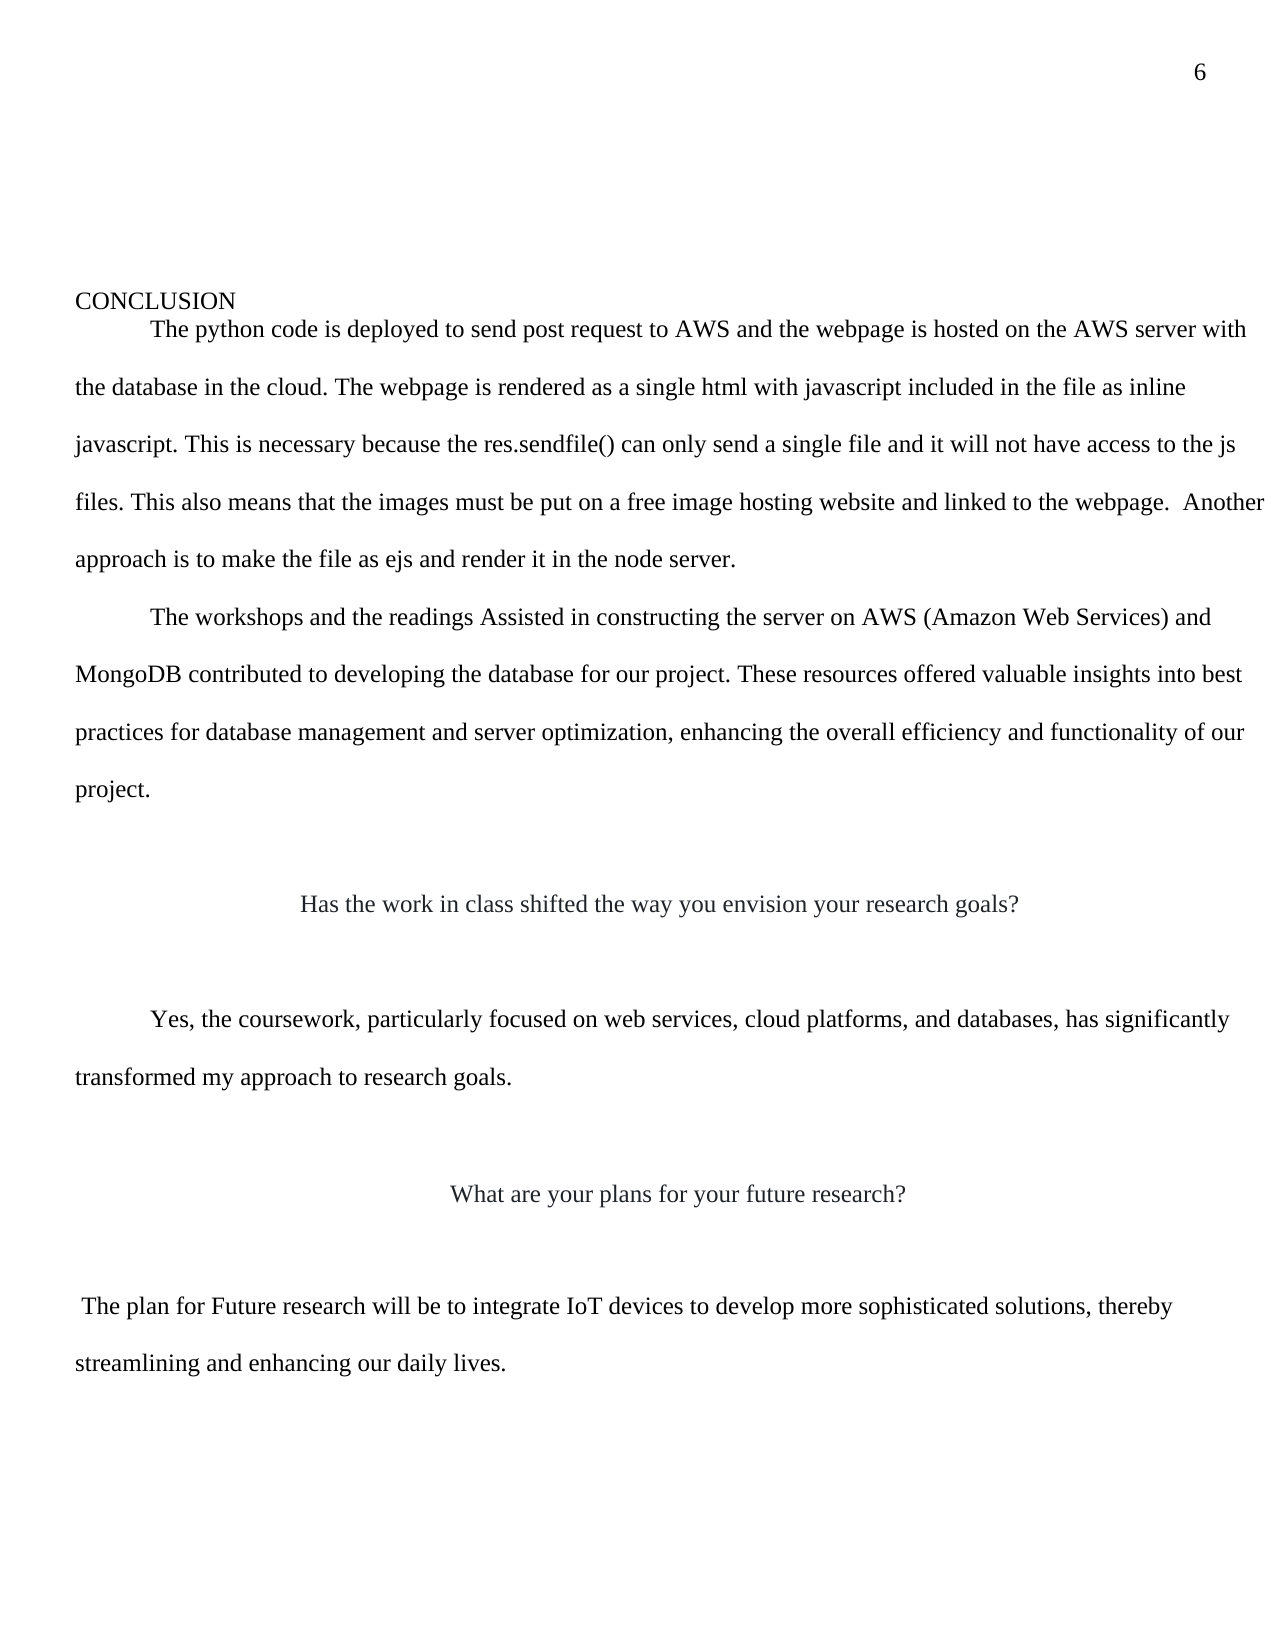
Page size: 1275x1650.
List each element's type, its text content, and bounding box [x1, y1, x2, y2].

text What are your plans for your future research? [375, 1179, 1275, 1208]
subtitle CONCLUSION [75, 286, 1275, 314]
text The python code is deployed to send post request to AWS and the webpage is hosted on the AWS server with the database in the cloud. The webpage is rendered as a single html with javascript included in the file as inline javascript. This is necessary because the res.sendfile() can only send a single file and it will not have access to the js files. This also means that the images must be put on a free image hosting website and linked to the webpage. Another approach is to make the file as ejs and render it in the node server. [75, 314, 1275, 573]
text Yes, the coursework, particularly focused on web services, cloud platforms, and databases, has significantly transformed my approach to research goals. [75, 1004, 1275, 1091]
text The plan for Future research will be to integrate IoT devices to develop more sophisticated solutions, thereby streamlining and enhancing our daily lives. [75, 1291, 1275, 1377]
text The workshops and the readings Assisted in constructing the server on AWS (Amazon Web Services) and MongoDB contributed to developing the database for our project. These resources offered valuable insights into best practices for database management and server optimization, enhancing the overall efficiency and functionality of our project. [75, 602, 1275, 803]
text Has the work in class shifted the way you envision your research goals? [75, 889, 1275, 918]
